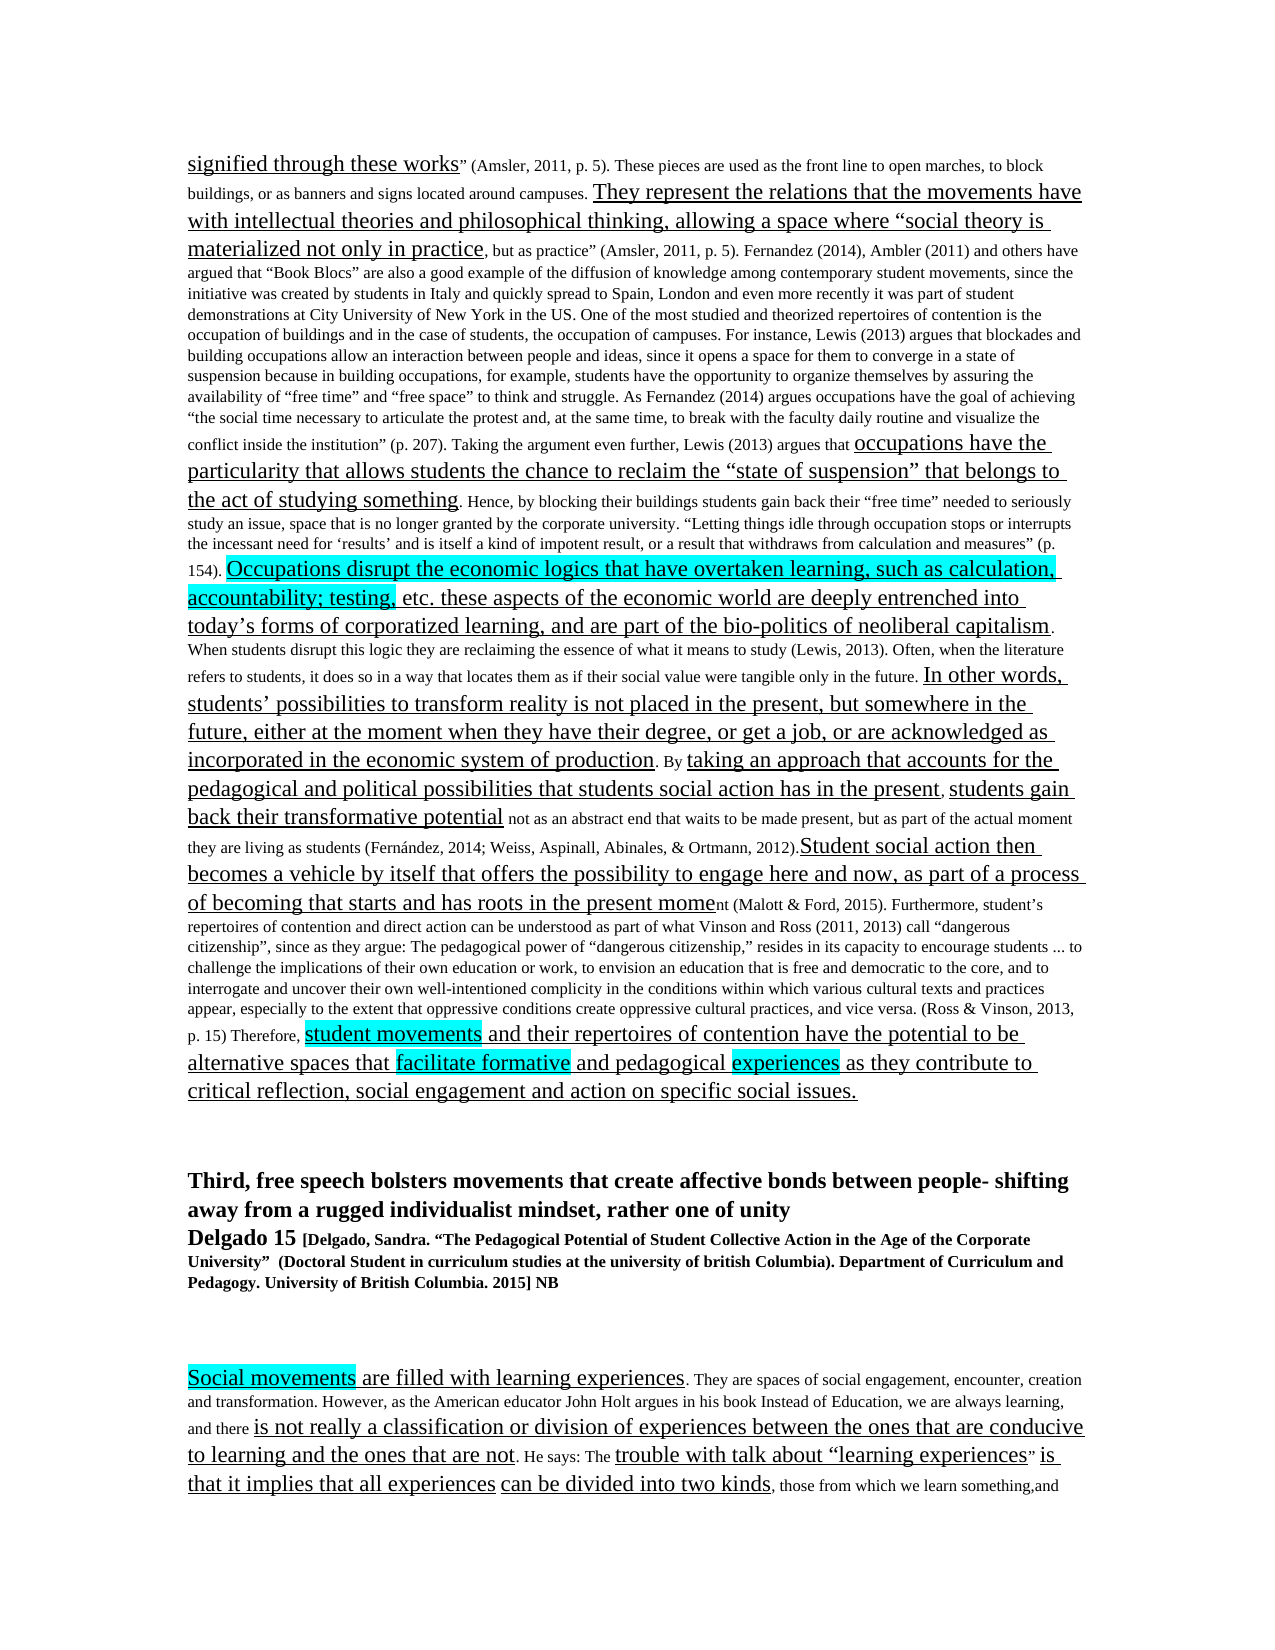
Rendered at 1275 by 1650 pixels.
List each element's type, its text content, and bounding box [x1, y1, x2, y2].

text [187, 1364, 1087, 1496]
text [187, 150, 1087, 1103]
text Delgado 15 [Delgado, Sandra. “The Pedagogical Potential of Student Collective Action in the Age of the Corporate University” (Doctoral Student in curriculum studies at the university of british Columbia). Department of Curriculum and Pedagogy. University of British Columbia. 2015] NB [187, 1224, 1087, 1292]
subtitle Third, free speech bolsters movements that create affective bonds between people- shifting away from a rugged individualist mindset, rather one of unity [187, 1167, 1087, 1222]
